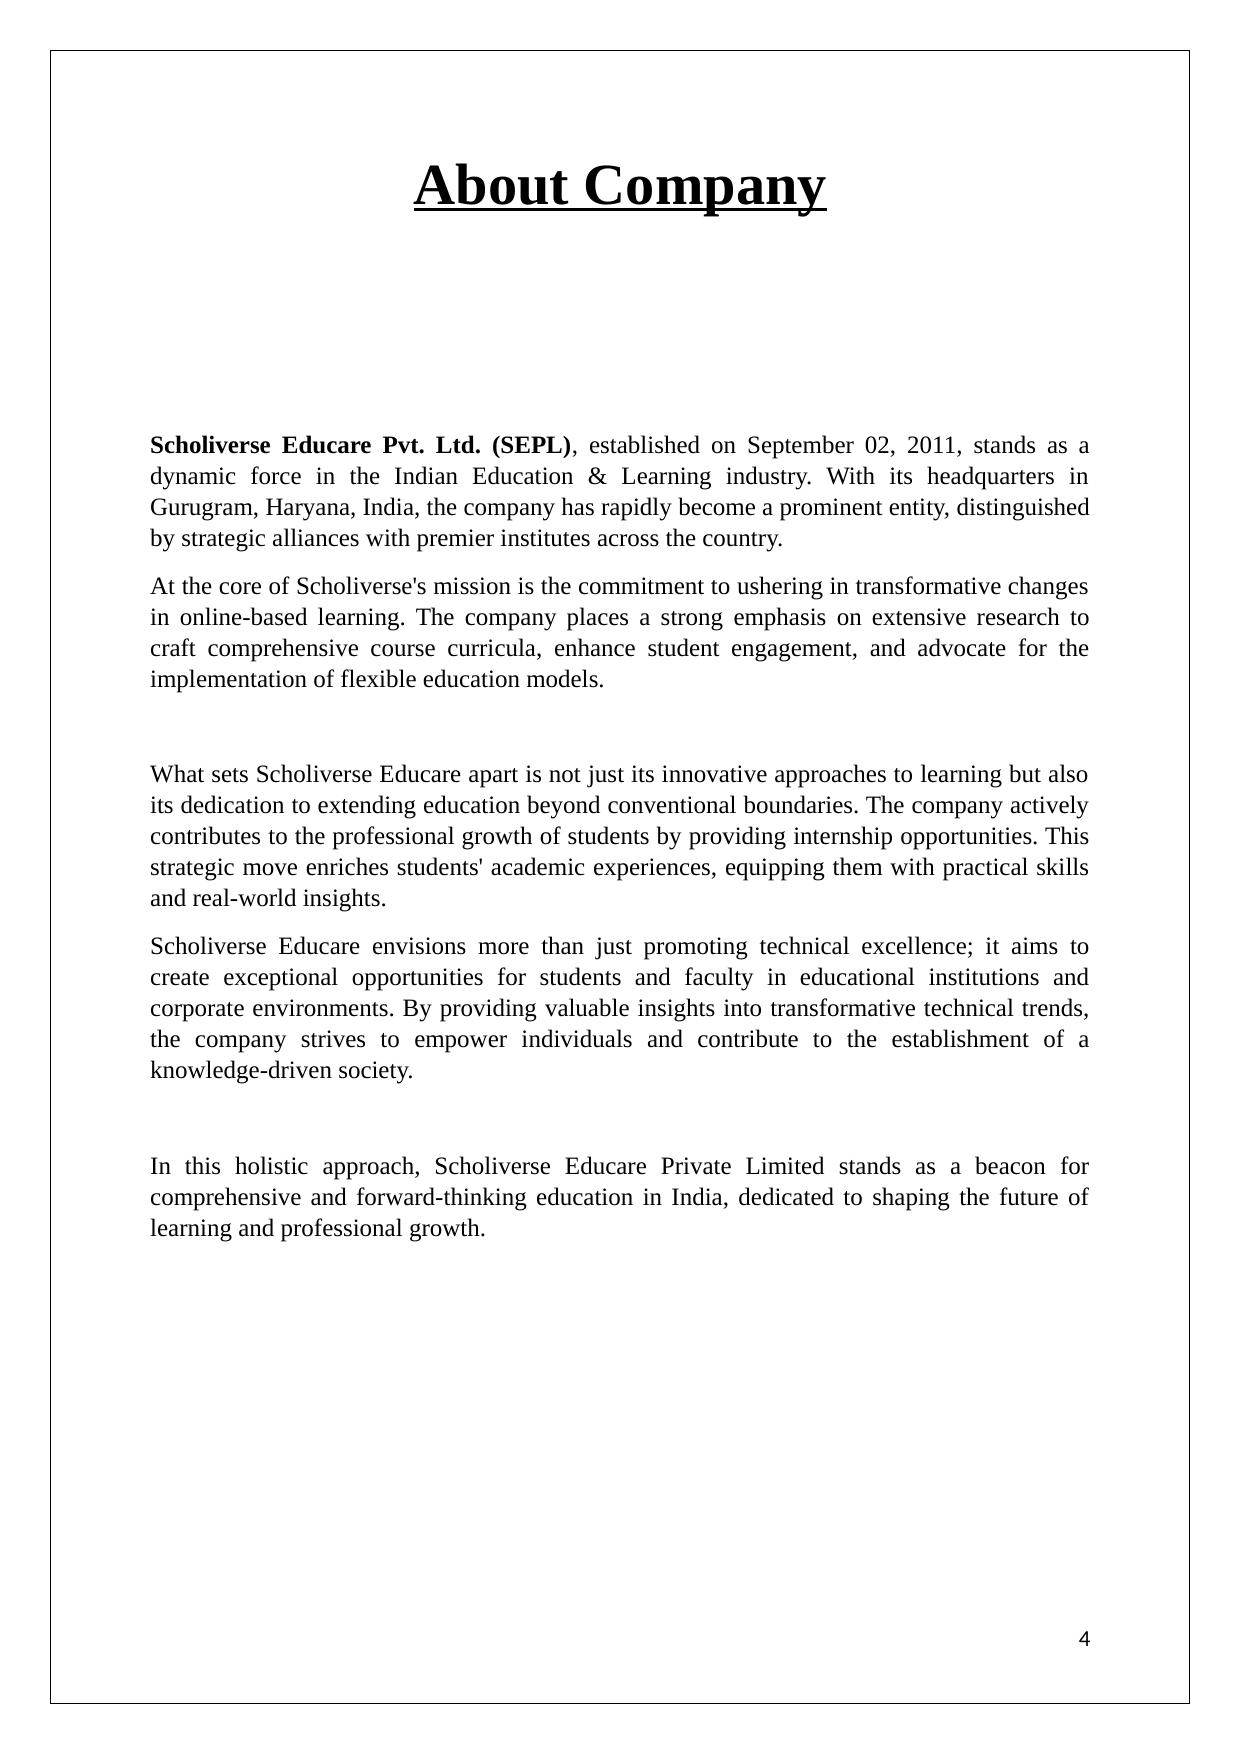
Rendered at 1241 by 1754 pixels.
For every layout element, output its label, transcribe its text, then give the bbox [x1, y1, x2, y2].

text Scholiverse Educare Pvt. Ltd. (SEPL), established on September 02, 2011, stands as a dynamic force in the Indian Education & Learning industry. With its headquarters in Gurugram, Haryana, India, the company has rapidly become a prominent entity, distinguished by strategic alliances with premier institutes across the country. [150, 430, 1090, 552]
text In this holistic approach, Scholiverse Educare Private Limited stands as a beacon for comprehensive and forward-thinking education in India, dedicated to shaping the future of learning and professional growth. [150, 1151, 1090, 1242]
text About Company [150, 150, 1090, 217]
text What sets Scholiverse Educare apart is not just its innovative approaches to learning but also its dedication to extending education beyond conventional boundaries. The company actively contributes to the professional growth of students by providing internship opportunities. This strategic move enriches students' academic experiences, equipping them with practical skills and real-world insights. [150, 759, 1090, 912]
text Scholiverse Educare envisions more than just promoting technical excellence; it aims to create exceptional opportunities for students and faculty in educational institutions and corporate environments. By providing valuable insights into transformative technical trends, the company strives to empower individuals and contribute to the establishment of a knowledge-driven society. [150, 931, 1090, 1084]
text At the core of Scholiverse's mission is the commitment to ushering in transformative changes in online-based learning. The company places a strong emphasis on extensive research to craft comprehensive course curricula, enhance student engagement, and advocate for the implementation of flexible education models. [150, 571, 1090, 693]
